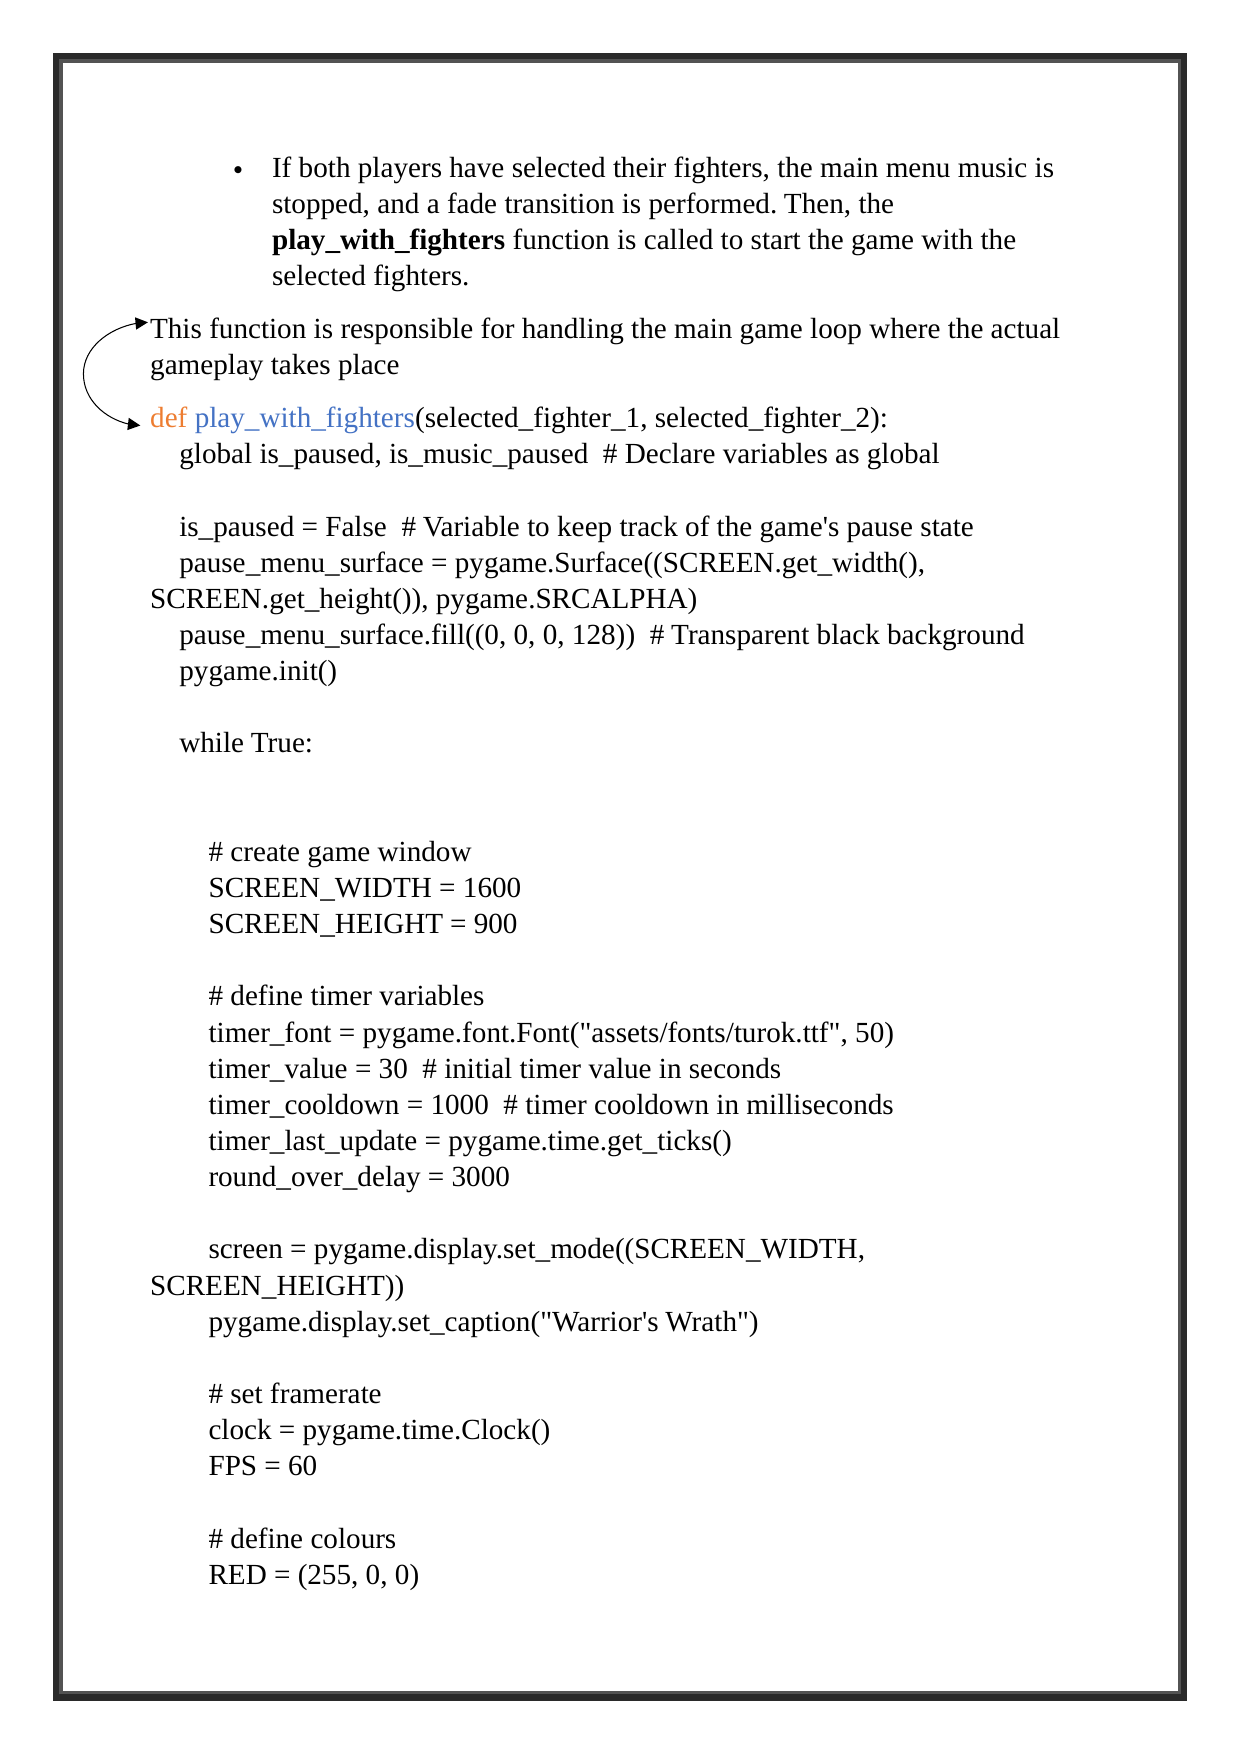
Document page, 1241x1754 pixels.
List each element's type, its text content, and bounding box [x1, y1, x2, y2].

text This function is responsible for handling the main game loop where the actual gameplay takes place [150, 311, 1090, 381]
list If both players have selected their fighters, the main menu music is stopped, and a fade transition is performed. Then, the play_with_fighters function is called to start the game with the selected fighters. [234, 150, 1090, 292]
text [150, 400, 1090, 1590]
